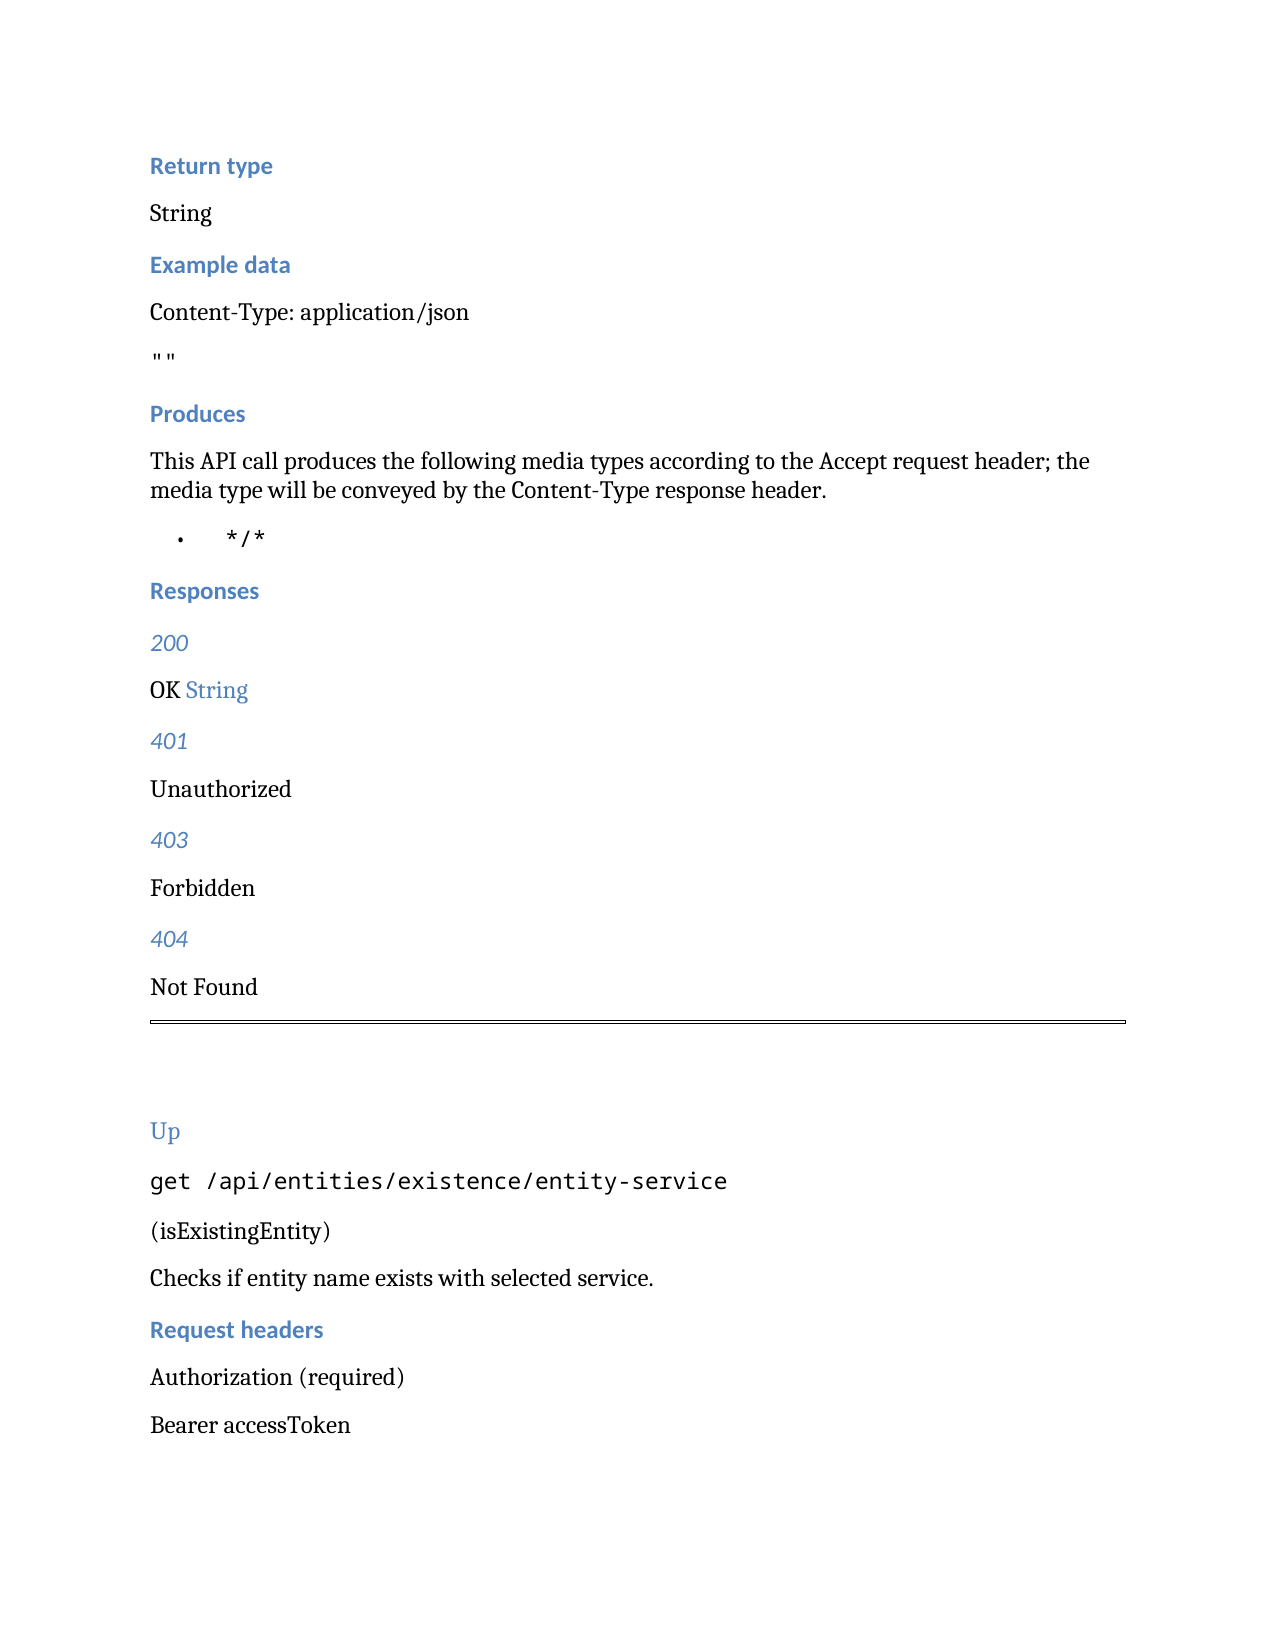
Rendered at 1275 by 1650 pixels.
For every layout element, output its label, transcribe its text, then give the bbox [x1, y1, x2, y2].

text String [150, 199, 1125, 228]
text OK String [150, 676, 1125, 705]
subtitle Request headers [150, 1314, 1125, 1344]
text Forbidden [150, 874, 1125, 902]
text Content-Type: application/json [150, 298, 1125, 327]
subtitle Responses [150, 575, 1125, 606]
text This API call produces the following media types according to the Accept request header; the media type will be conveyed by the Content-Type response header. [150, 447, 1125, 504]
subtitle Produces [150, 398, 1125, 428]
text Not Found [150, 972, 1125, 1001]
subtitle Return type [150, 150, 1125, 181]
text (isExistingEntity) [150, 1217, 1125, 1245]
subtitle 401 [150, 726, 1125, 756]
text Up [150, 1117, 1125, 1146]
text Authorization (required) [150, 1363, 1125, 1392]
subtitle 404 [150, 923, 1125, 954]
text Checks if entity name exists with selected service. [150, 1264, 1125, 1293]
list */* [175, 523, 1125, 554]
text get /api/entities/existence/entity-service [150, 1164, 1125, 1196]
text Unauthorized [150, 775, 1125, 803]
subtitle 200 [150, 627, 1125, 657]
subtitle 403 [150, 824, 1125, 855]
text Bearer accessToken [150, 1411, 1125, 1439]
subtitle Example data [150, 249, 1125, 279]
text "" [150, 346, 1125, 377]
